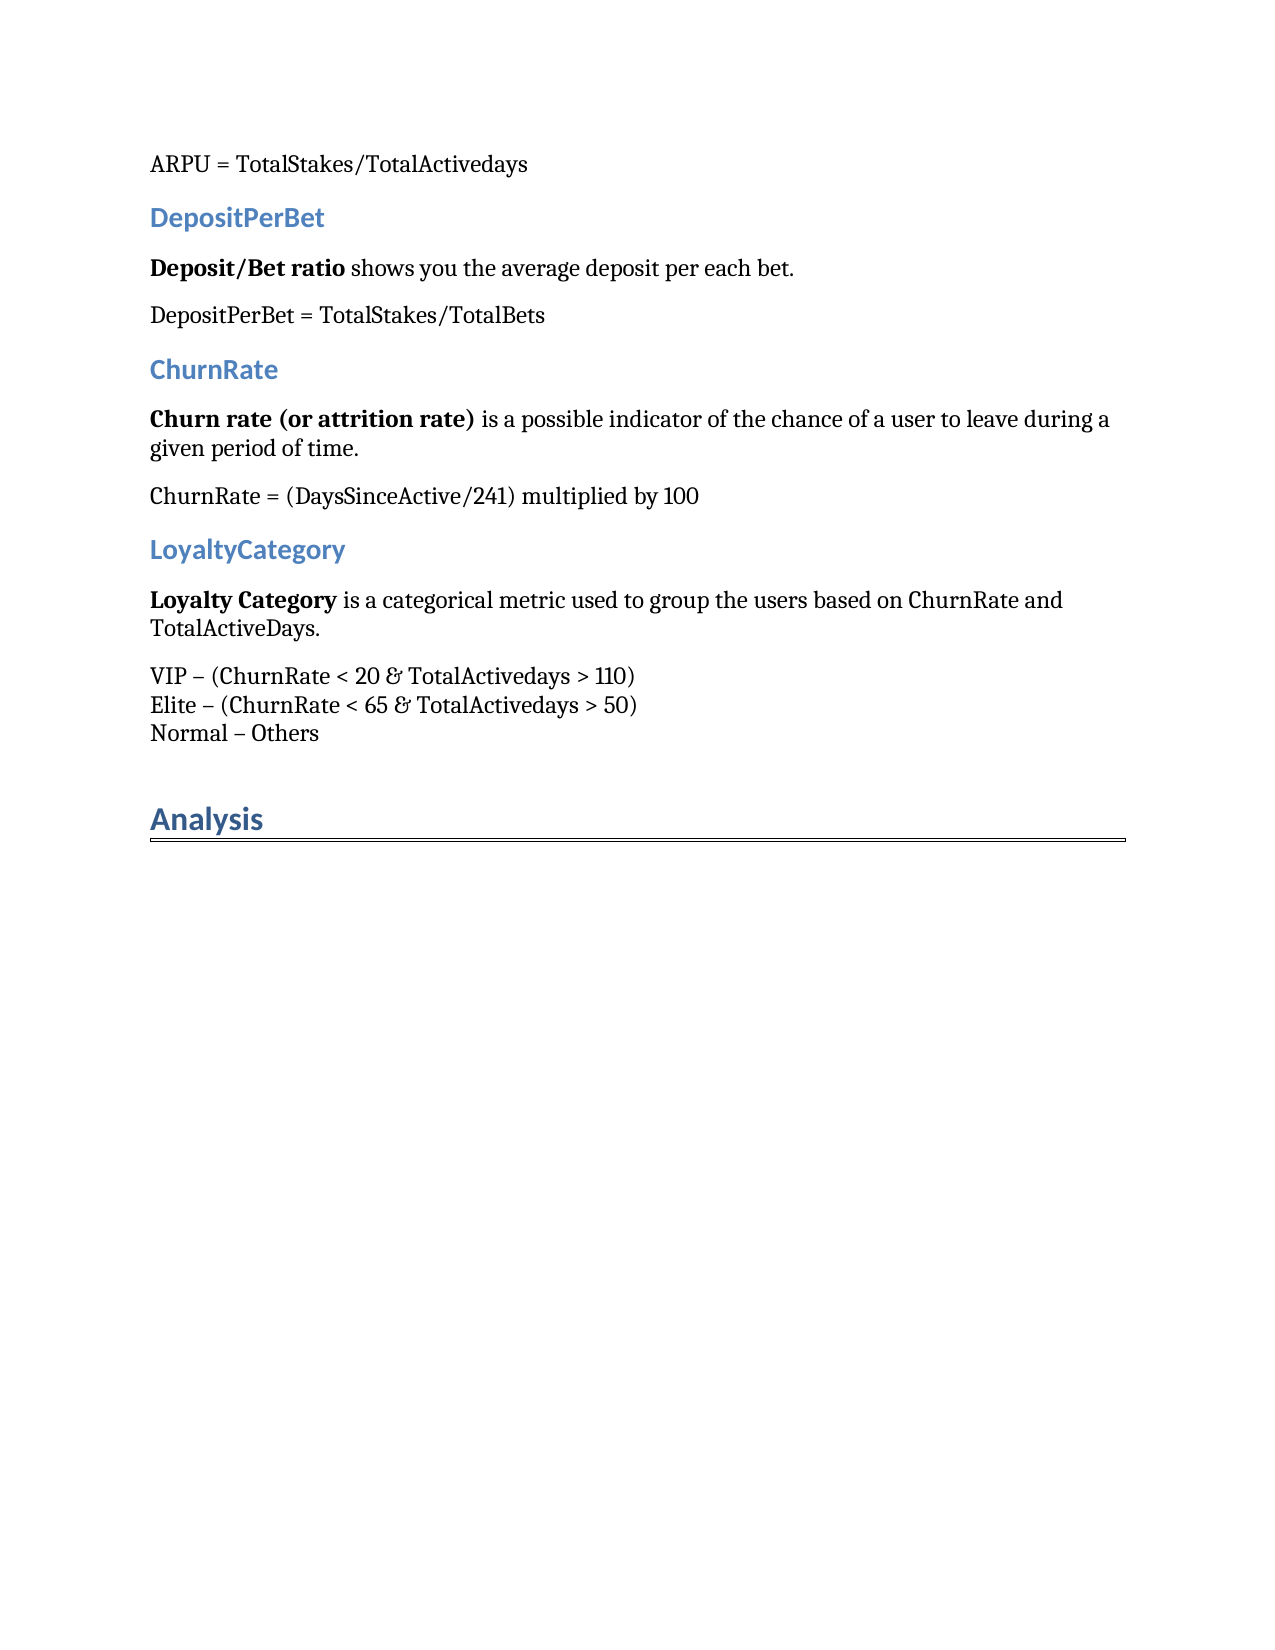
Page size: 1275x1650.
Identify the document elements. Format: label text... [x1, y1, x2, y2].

subtitle DepositPerBet [150, 199, 1125, 235]
text Churn rate (or attrition rate) is a possible indicator of the chance of a user to leave during a given period of time. [150, 405, 1125, 463]
subtitle Analysis [150, 798, 1125, 838]
text VIP – (ChurnRate < 20 & TotalActivedays > 110) Elite – (ChurnRate < 65 & TotalActivedays > 50) Normal – Others [150, 662, 1125, 748]
text ARPU = TotalStakes/TotalActivedays [150, 150, 1125, 179]
text DepositPerBet = TotalStakes/TotalBets [150, 301, 1125, 330]
text ChurnRate = (DaysSinceActive/241) multiplied by 100 [150, 482, 1125, 510]
text Loyalty Category is a categorical metric used to group the users based on ChurnRate and TotalActiveDays. [150, 586, 1125, 643]
subtitle ChurnRate [150, 351, 1125, 387]
subtitle LoyaltyCategory [150, 531, 1125, 567]
text Deposit/Bet ratio shows you the average deposit per each bet. [150, 254, 1125, 283]
